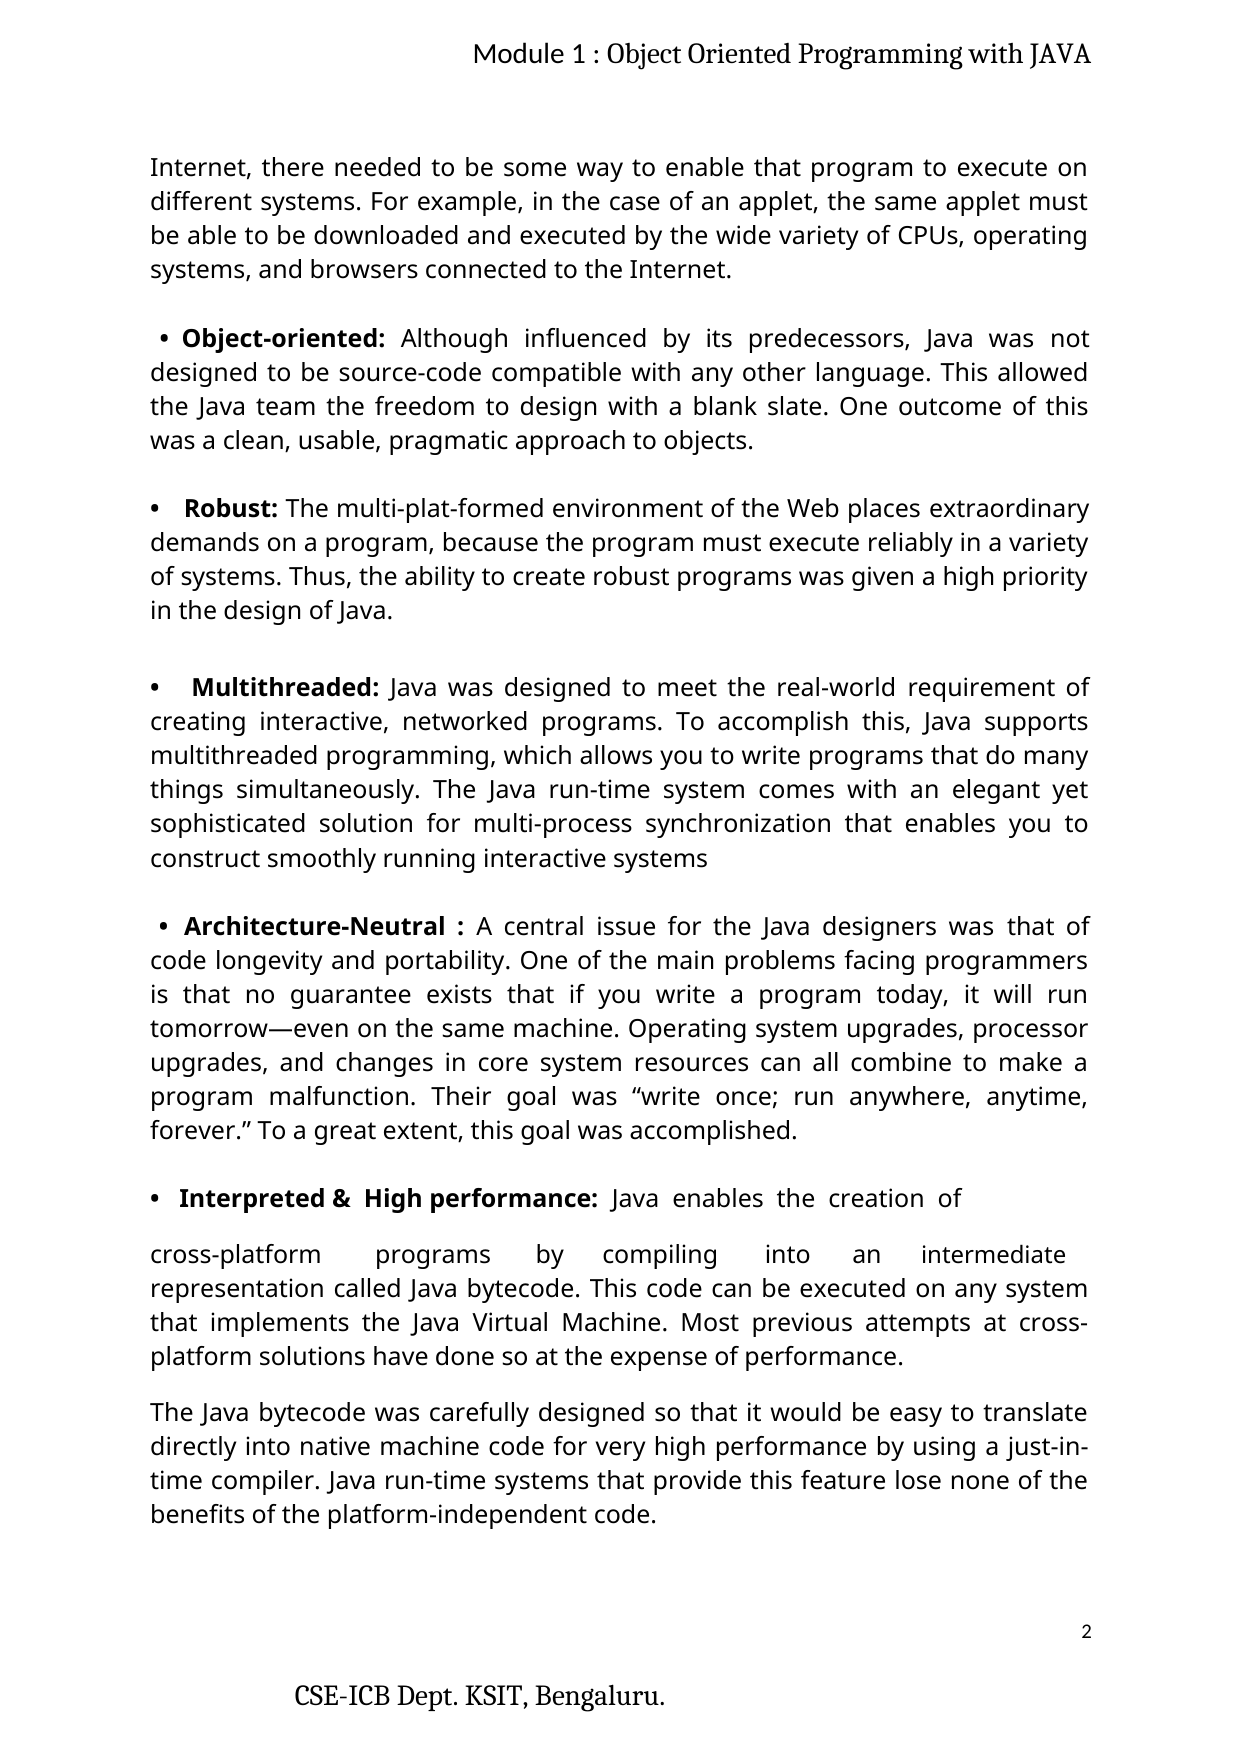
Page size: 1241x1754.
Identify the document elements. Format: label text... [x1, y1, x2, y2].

list Object-oriented: Although influenced by its predecessors, Java was not designed to be source-code compatible with any other language. This allowed the Java team the freedom to design with a blank slate. One outcome of this was a clean, usable, pragmatic approach to objects. [150, 320, 1089, 456]
list Multithreaded: Java was designed to meet the real-world requirement of creating interactive, networked programs. To accomplish this, Java supports multithreaded programming, which allows you to write programs that do many things simultaneously. The Java run-time system comes with an elegant yet sophisticated solution for multi-process synchronization that enables you to construct smoothly running interactive systems [150, 670, 1089, 874]
text cross-platform programs by compiling into an intermediate [150, 1236, 1092, 1271]
list Architecture-Neutral : A central issue for the Java designers was that of code longevity and portability. One of the main problems facing programmers is that no guarantee exists that if you write a program today, it will run tomorrow—even on the same machine. Operating system upgrades, processor upgrades, and changes in core system resources can all combine to make a program malfunction. Their goal was “write once; run anywhere, anytime, forever.” To a great extent, this goal was accomplished. [150, 908, 1089, 1147]
list Interpreted & High performance: Java enables the creation of [150, 1181, 1092, 1215]
text representation called Java bytecode. This code can be executed on any system that implements the Java Virtual Machine. Most previous attempts at cross-platform solutions have done so at the expense of performance. [150, 1271, 1089, 1373]
list Robust: The multi-plat-formed environment of the Web places extraordinary demands on a program, because the program must execute reliably in a variety of systems. Thus, the ability to create robust programs was given a high priority in the design of Java. [150, 491, 1089, 627]
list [150, 150, 1089, 286]
text The Java bytecode was carefully designed so that it would be easy to translate directly into native machine code for very high performance by using a just-in-time compiler. Java run-time systems that provide this feature lose none of the benefits of the platform-independent code. [150, 1394, 1089, 1531]
